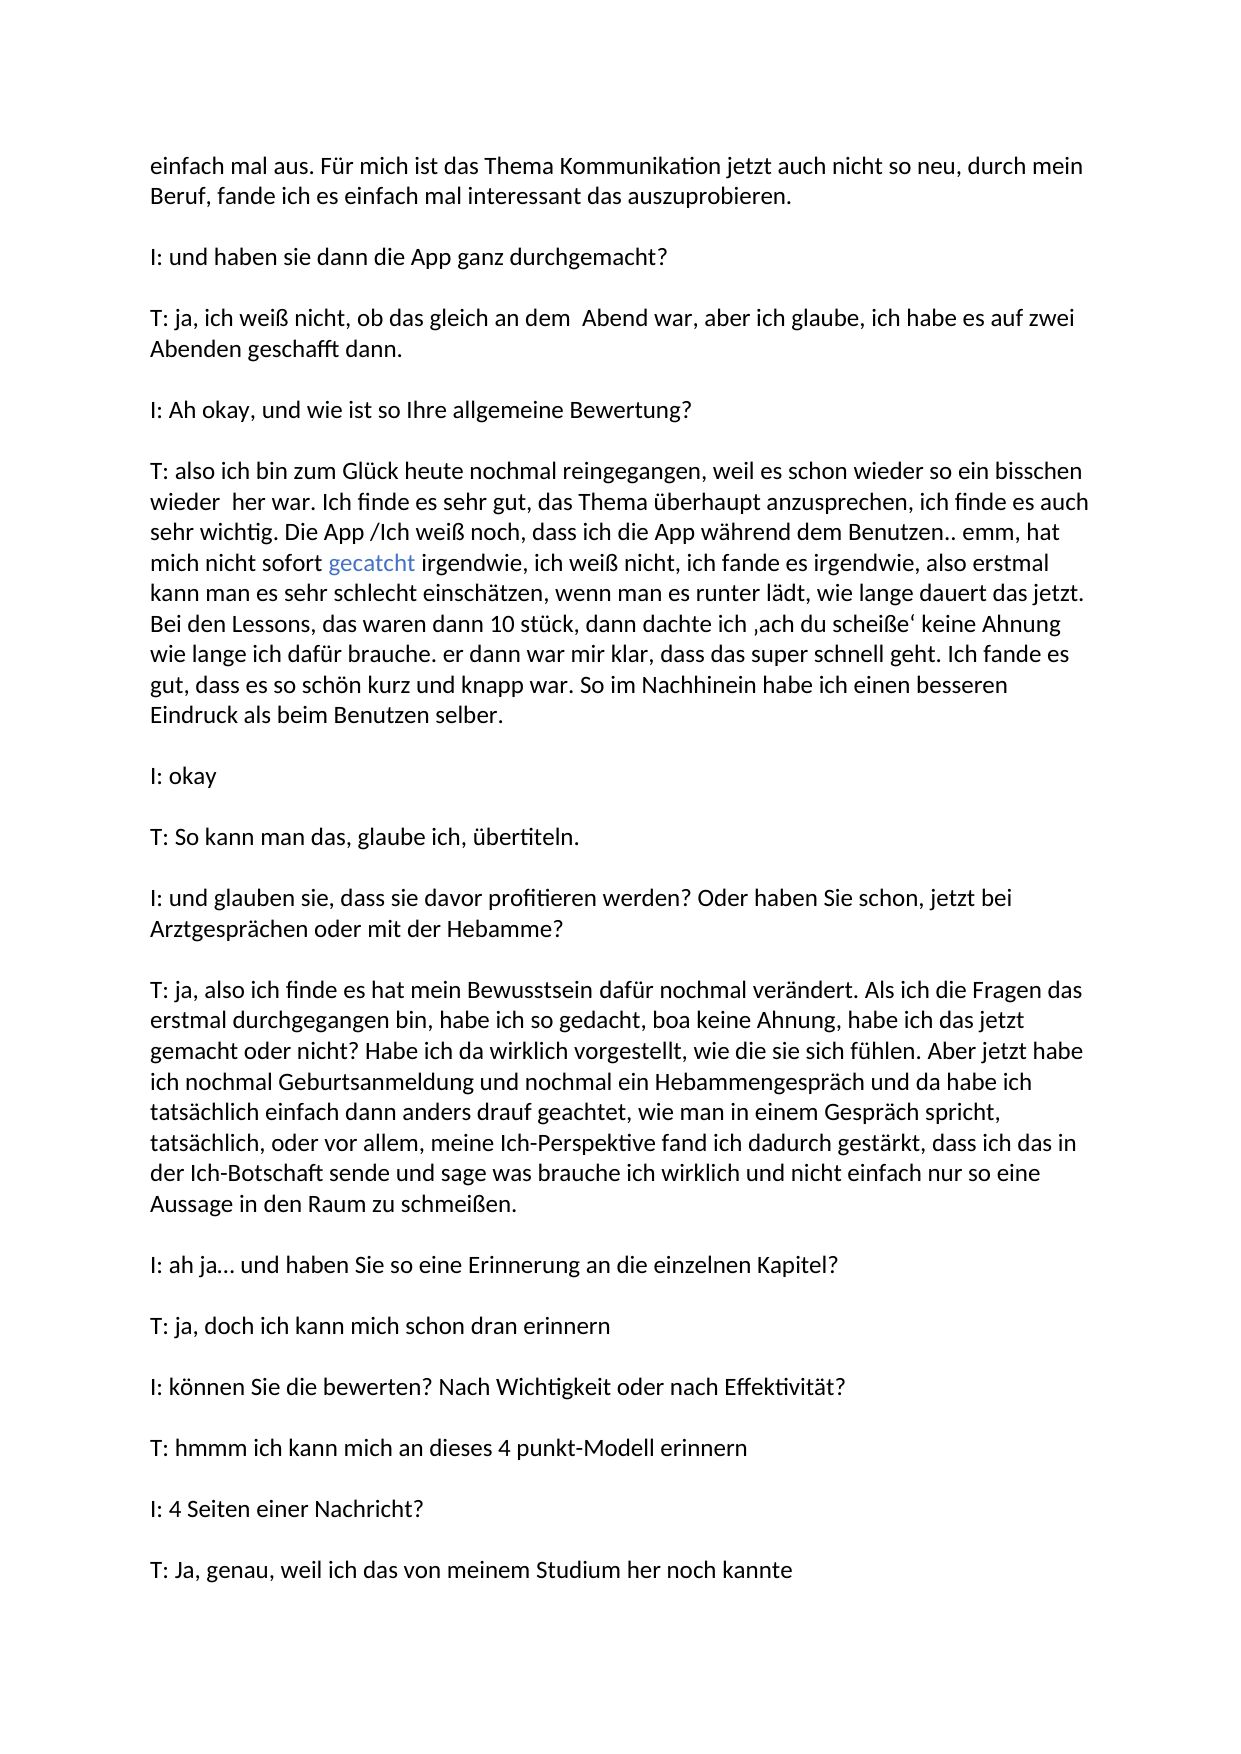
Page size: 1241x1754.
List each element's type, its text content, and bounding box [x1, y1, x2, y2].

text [150, 150, 1090, 211]
text T: ja, doch ich kann mich schon dran erinnern [150, 1310, 1090, 1340]
text I: und haben sie dann die App ganz durchgemacht? [150, 242, 1090, 272]
text T: So kann man das, glaube ich, übertiteln. [150, 821, 1090, 852]
text I: okay [150, 760, 1090, 791]
text I: und glauben sie, dass sie davor profitieren werden? Oder haben Sie schon, jetzt bei Arztgesprächen oder mit der Hebamme? [150, 882, 1090, 943]
text I: ah ja… und haben Sie so eine Erinnerung an die einzelnen Kapitel? [150, 1249, 1090, 1279]
text I: können Sie die bewerten? Nach Wichtigkeit oder nach Effektivität? [150, 1371, 1090, 1401]
text T: also ich bin zum Glück heute nochmal reingegangen, weil es schon wieder so ein bisschen wieder her war. Ich finde es sehr gut, das Thema überhaupt anzusprechen, ich finde es auch sehr wichtig. Die App /Ich weiß noch, dass ich die App während dem Benutzen.. emm, hat mich nicht sofort gecatcht irgendwie, ich weiß nicht, ich fande es irgendwie, also erstmal kann man es sehr schlecht einschätzen, wenn man es runter lädt, wie lange dauert das jetzt. Bei den Lessons, das waren dann 10 stück, dann dachte ich ‚ach du scheiße‘ keine Ahnung wie lange ich dafür brauche. er dann war mir klar, dass das super schnell geht. Ich fande es gut, dass es so schön kurz und knapp war. So im Nachhinein habe ich einen besseren Eindruck als beim Benutzen selber. [150, 455, 1090, 730]
text T: ja, also ich finde es hat mein Bewusstsein dafür nochmal verändert. Als ich die Fragen das erstmal durchgegangen bin, habe ich so gedacht, boa keine Ahnung, habe ich das jetzt gemacht oder nicht? Habe ich da wirklich vorgestellt, wie die sie sich fühlen. Aber jetzt habe ich nochmal Geburtsanmeldung und nochmal ein Hebammengespräch und da habe ich tatsächlich einfach dann anders drauf geachtet, wie man in einem Gespräch spricht, tatsächlich, oder vor allem, meine Ich-Perspektive fand ich dadurch gestärkt, dass ich das in der Ich-Botschaft sende und sage was brauche ich wirklich und nicht einfach nur so eine Aussage in den Raum zu schmeißen. [150, 974, 1090, 1218]
text T: Ja, genau, weil ich das von meinem Studium her noch kannte [150, 1554, 1090, 1584]
text T: hmmm ich kann mich an dieses 4 punkt-Modell erinnern [150, 1432, 1090, 1462]
text T: ja, ich weiß nicht, ob das gleich an dem Abend war, aber ich glaube, ich habe es auf zwei Abenden geschafft dann. [150, 303, 1090, 364]
text I: Ah okay, und wie ist so Ihre allgemeine Bewertung? [150, 394, 1090, 425]
text I: 4 Seiten einer Nachricht? [150, 1493, 1090, 1523]
